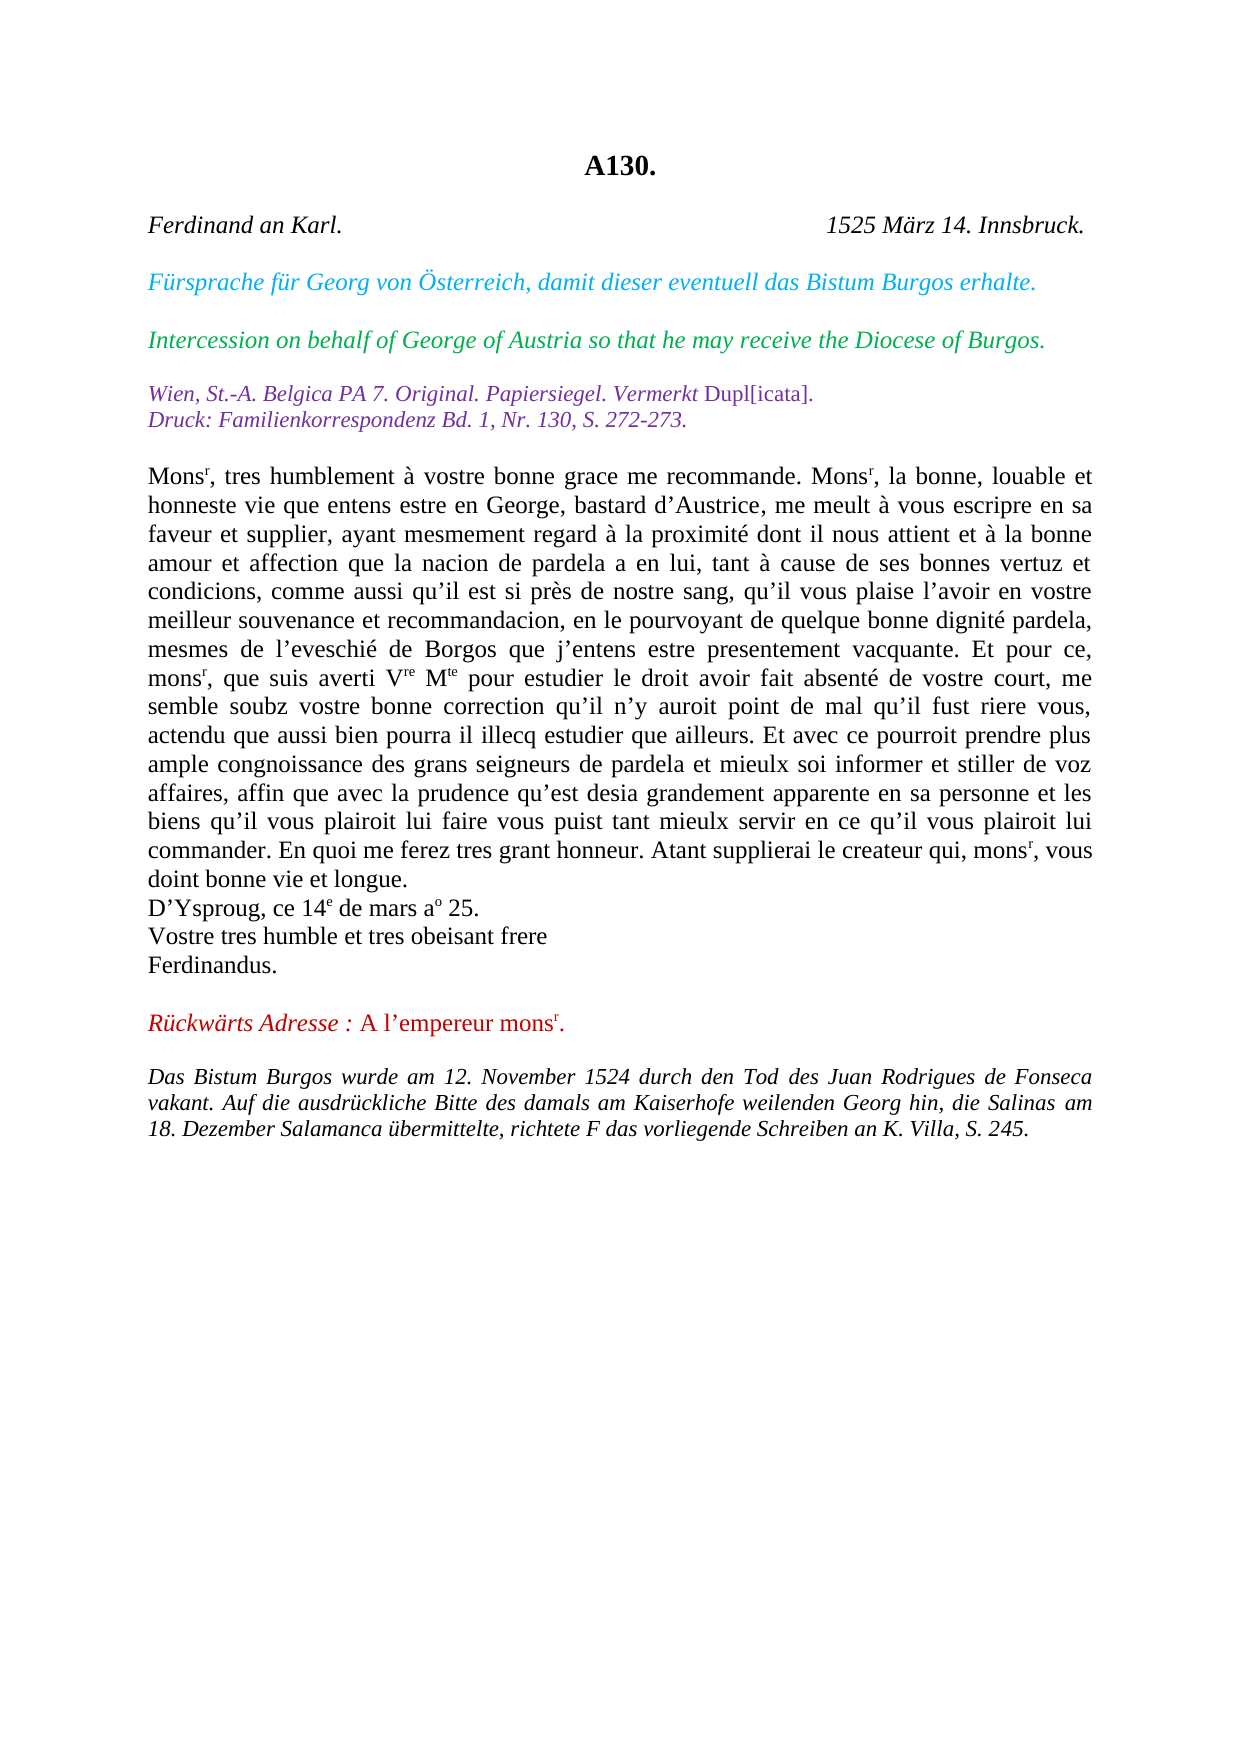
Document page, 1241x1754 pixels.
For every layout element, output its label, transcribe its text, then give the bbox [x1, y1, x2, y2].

text A130. [148, 148, 1093, 181]
text Das Bistum Burgos wurde am 12. November 1524 durch den Tod des Juan Rodrigues de Fonseca vakant. Auf die ausdrückliche Bitte des damals am Kaiserhofe weilenden Georg hin, die Salinas am 18. Dezember Salamanca übermittelte, richtete F das vorliegende Schreiben an K. Villa, S. 245. [148, 1063, 1093, 1142]
text D’Ysproug, ce 14e de mars ao 25. [148, 893, 1093, 921]
text Intercession on behalf of George of Austria so that he may receive the Diocese of Burgos. [148, 325, 1093, 354]
table_header Ferdinand an Karl. [136, 210, 616, 239]
text Ferdinandus. [148, 950, 1093, 979]
table_header 1525 März 14. Innsbruck. [616, 210, 1096, 239]
text Druck: Familienkorrespondenz Bd. 1, Nr. 130, S. 272-273. [148, 406, 1093, 433]
text Rückwärts Adresse : A l’empereur monsr. [148, 1008, 1093, 1036]
text Vostre tres humble et tres obeisant frere [148, 921, 1093, 950]
text Fürsprache für Georg von Österreich, damit dieser eventuell das Bistum Burgos erhalte. [148, 267, 1093, 296]
text Monsr, tres humblement à vostre bonne grace me recommande. Monsr, la bonne, louable et honneste vie que entens estre en George, bastard d’Austrice, me meult à vous escripre en sa faveur et supplier, ayant mesmement regard à la proximité dont il nous attient et à la bonne amour et affection que la nacion de pardela a en lui, tant à cause de ses bonnes vertuz et condicions, comme aussi qu’il est si près de nostre sang, qu’il vous plaise l’avoir en vostre meilleur souvenance et recommandacion, en le pourvoyant de quelque bonne dignité pardela, mesmes de l’eveschié de Borgos que j’entens estre presentement vacquante. Et pour ce, monsr, que suis averti Vre Mte pour estudier le droit avoir fait absenté de vostre court, me semble soubz vostre bonne correction qu’il n’y auroit point de mal qu’il fust riere vous, actendu que aussi bien pourra il illecq estudier que ailleurs. Et avec ce pourroit prendre plus ample congnoissance des grans seigneurs de pardela et mieulx soi informer et stiller de voz affaires, affin que avec la prudence qu’est desia grandement apparente en sa personne et les biens qu’il vous plairoit lui faire vous puist tant mieulx servir en ce qu’il vous plairoit lui commander. En quoi me ferez tres grant honneur. Atant supplierai le createur qui, monsr, vous doint bonne vie et longue. [148, 461, 1093, 893]
text Wien, St.-A. Belgica PA 7. Original. Papiersiegel. Vermerkt Dupl[icata]. [148, 380, 1093, 406]
